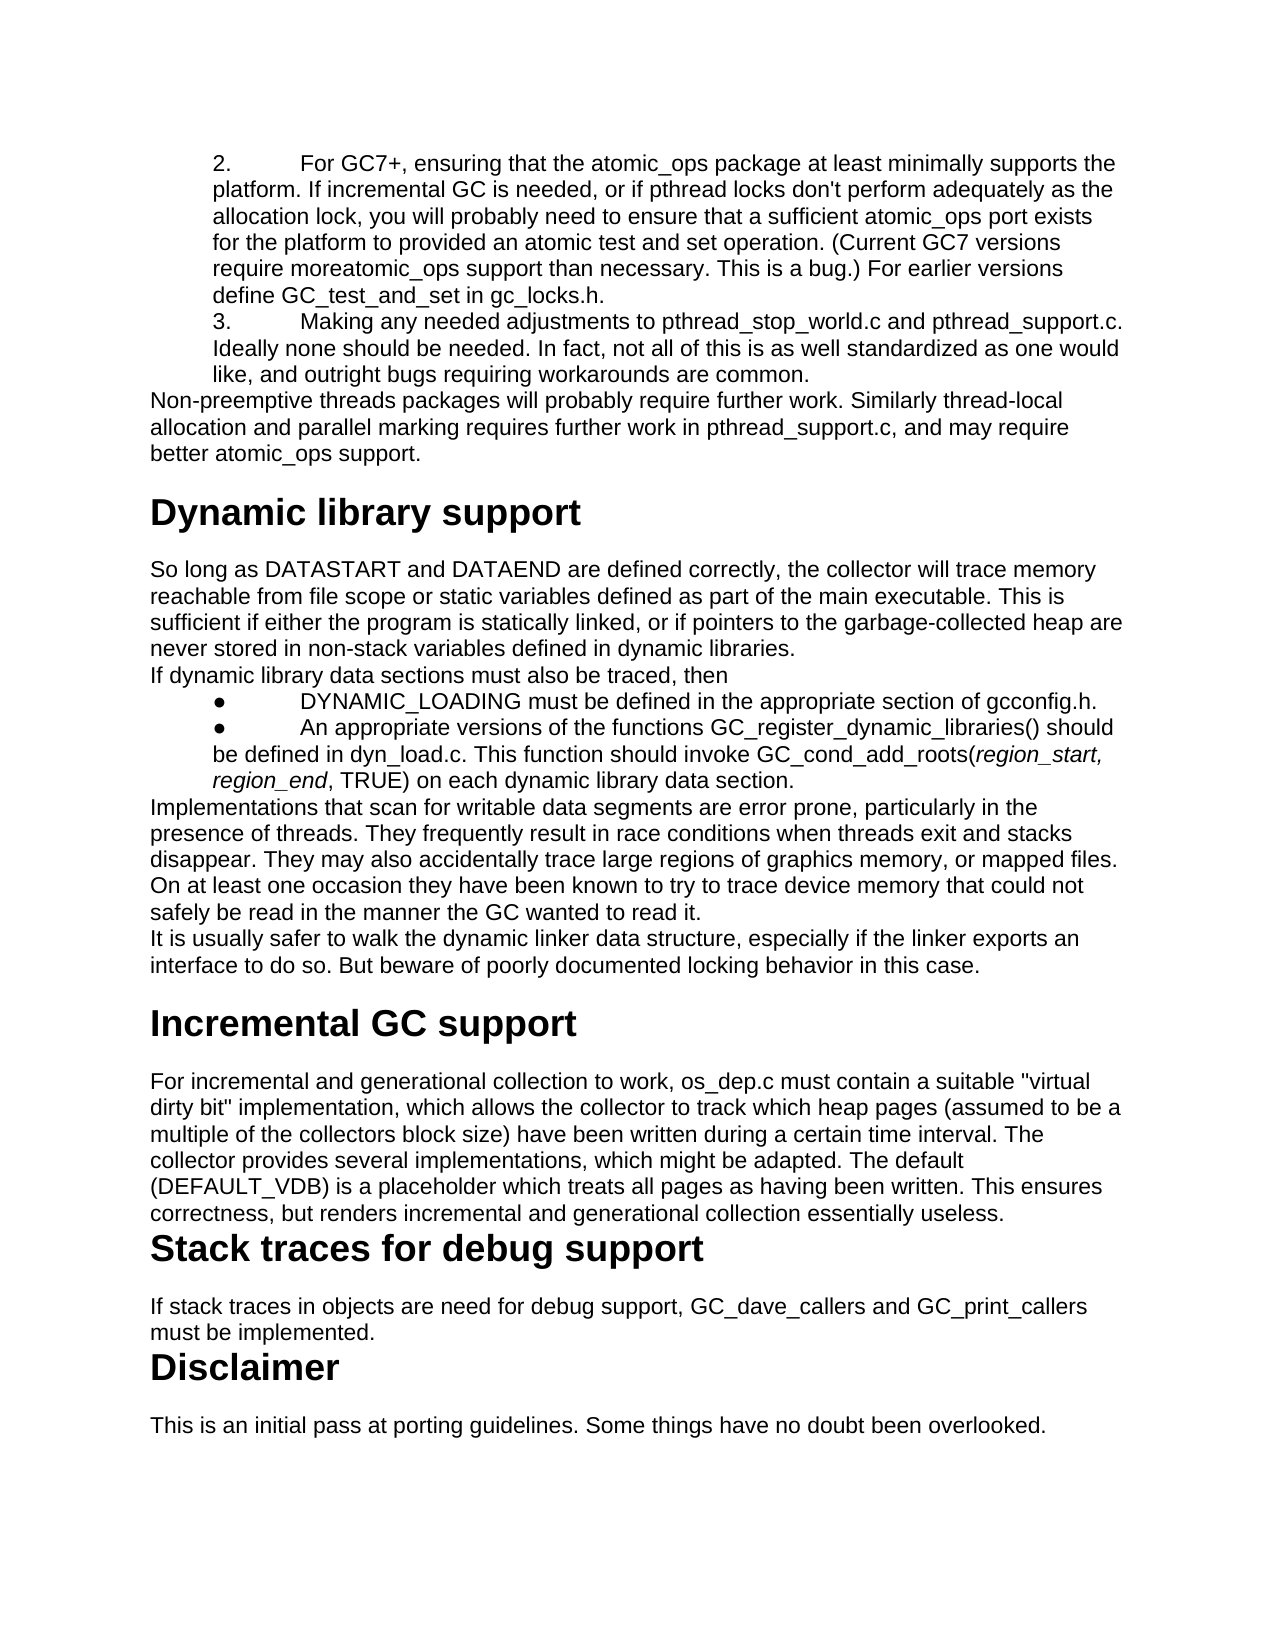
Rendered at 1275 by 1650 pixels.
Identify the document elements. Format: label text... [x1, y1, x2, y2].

text Non-preemptive threads packages will probably require further work. Similarly thread-local allocation and parallel marking requires further work in pthread_support.c, and may require better atomic_ops support. [150, 387, 1125, 466]
text If stack traces in objects are need for debug support, GC_dave_callers and GC_print_callers must be implemented. [150, 1293, 1125, 1345]
text For incremental and generational collection to work, os_dep.c must contain a suitable "virtual dirty bit" implementation, which allows the collector to track which heap pages (assumed to be a multiple of the collectors block size) have been written during a certain time interval. The collector provides several implementations, which might be adapted. The default (DEFAULT_VDB) is a placeholder which treats all pages as having been written. This ensures correctness, but renders incremental and generational collection essentially useless. [150, 1068, 1125, 1226]
list An appropriate versions of the functions GC_register_dynamic_libraries() should be defined in dyn_load.c. This function should invoke GC_cond_add_roots(region_start, region_end, TRUE) on each dynamic library data section. [212, 714, 1125, 793]
list For GC7+, ensuring that the atomic_ops package at least minimally supports the platform. If incremental GC is needed, or if pthread locks don't perform adequately as the allocation lock, you will probably need to ensure that a sufficient atomic_ops port exists for the platform to provided an atomic test and set operation. (Current GC7 versions require moreatomic_ops support than necessary. This is a bug.) For earlier versions define GC_test_and_set in gc_locks.h. [212, 150, 1125, 308]
text Implementations that scan for writable data segments are error prone, particularly in the presence of threads. They frequently result in race conditions when threads exit and stacks disappear. They may also accidentally trace large regions of graphics memory, or mapped files. On at least one occasion they have been known to try to trace device memory that could not safely be read in the manner the GC wanted to read it. [150, 793, 1125, 925]
subtitle Stack traces for debug support [150, 1226, 1125, 1269]
text It is usually safer to walk the dynamic linker data structure, especially if the linker exports an interface to do so. But beware of poorly documented locking behavior in this case. [150, 925, 1125, 978]
text This is an initial pass at porting guidelines. Some things have no doubt been overlooked. [150, 1412, 1125, 1438]
list DYNAMIC_LOADING must be defined in the appropriate section of gcconfig.h. [212, 688, 1125, 714]
subtitle Incremental GC support [150, 1001, 1125, 1044]
list Making any needed adjustments to pthread_stop_world.c and pthread_support.c. Ideally none should be needed. In fact, not all of this is as well standardized as one would like, and outright bugs requiring workarounds are common. [212, 308, 1125, 387]
subtitle Disclaimer [150, 1345, 1125, 1388]
text So long as DATASTART and DATAEND are defined correctly, the collector will trace memory reachable from file scope or static variables defined as part of the main executable. This is sufficient if either the program is statically linked, or if pointers to the garbage-collected heap are never stored in non-stack variables defined in dynamic libraries. [150, 556, 1125, 662]
text If dynamic library data sections must also be traced, then [150, 662, 1125, 688]
subtitle Dynamic library support [150, 490, 1125, 533]
